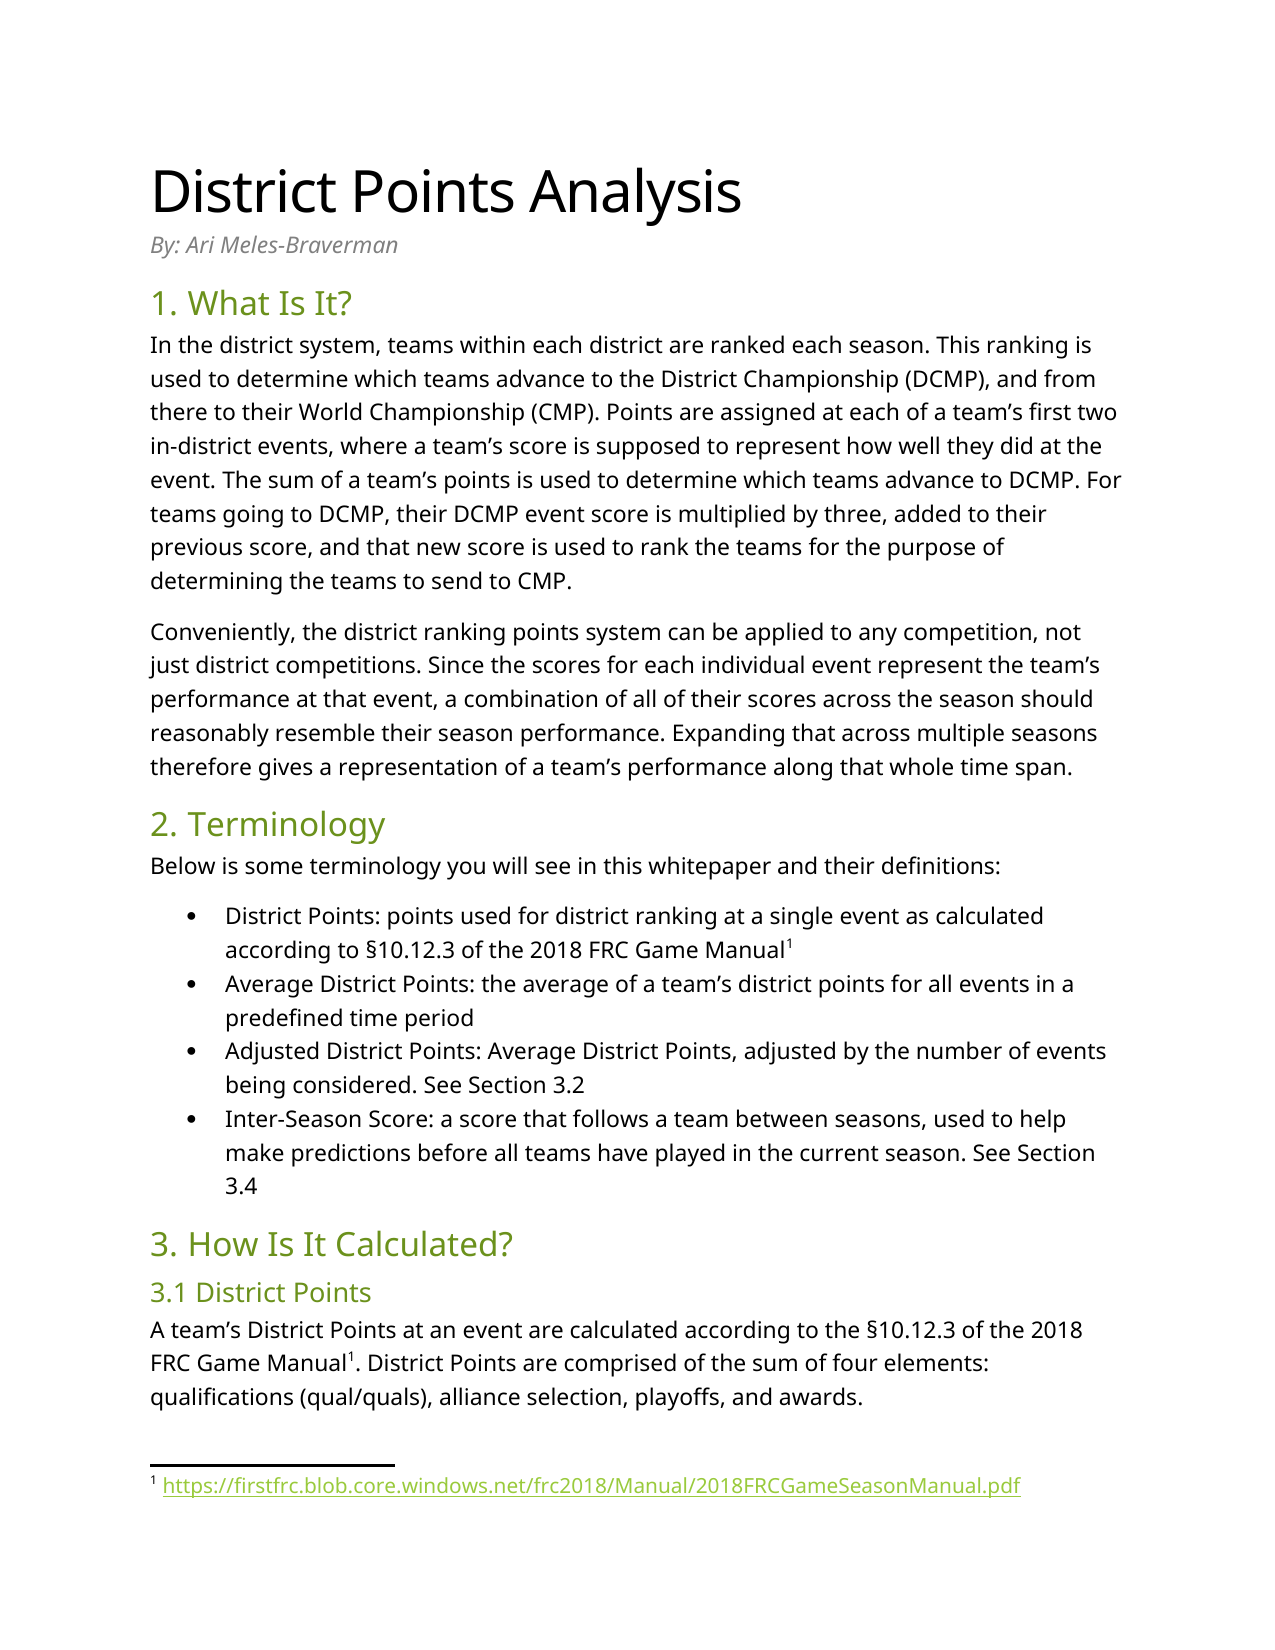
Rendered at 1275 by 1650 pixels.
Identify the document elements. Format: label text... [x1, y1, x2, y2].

text In the district system, teams within each district are ranked each season. This ranking is used to determine which teams advance to the District Championship (DCMP), and from there to their World Championship (CMP). Points are assigned at each of a team’s first two in-district events, where a team’s score is supposed to represent how well they did at the event. The sum of a team’s points is used to determine which teams advance to DCMP. For teams going to DCMP, their DCMP event score is multiplied by three, added to their previous score, and that new score is used to rank the teams for the purpose of determining the teams to send to CMP. [150, 329, 1125, 596]
list District Points: points used for district ranking at a single event as calculated according to §10.12.3 of the 2018 FRC Game Manual [187, 900, 1125, 965]
text By: Ari Meles-Braverman [150, 229, 1125, 261]
subtitle Terminology [150, 801, 1125, 846]
subtitle 3.1 District Points [150, 1274, 1125, 1311]
text Conveniently, the district ranking points system can be applied to any competition, not just district competitions. Since the scores for each individual event represent the team’s performance at that event, a combination of all of their scores across the season should reasonably resemble their season performance. Expanding that across multiple seasons therefore gives a representation of a team’s performance along that whole time span. [150, 616, 1125, 782]
title District Points Analysis [150, 150, 1125, 229]
subtitle What Is It? [150, 280, 1125, 325]
subtitle How Is It Calculated? [150, 1221, 1125, 1266]
list Average District Points: the average of a team’s district points for all events in a predefined time period [187, 968, 1125, 1033]
text A team’s District Points at an event are calculated according to the §10.12.3 of the 2018 FRC Game Manual1. District Points are comprised of the sum of four elements: qualifications (qual/quals), alliance selection, playoffs, and awards. [150, 1314, 1125, 1412]
list Inter-Season Score: a score that follows a team between seasons, used to help make predictions before all teams have played in the current season. See Section 3.4 [187, 1103, 1125, 1202]
text Below is some terminology you will see in this whitepaper and their definitions: [150, 850, 1125, 881]
list Adjusted District Points: Average District Points, adjusted by the number of events being considered. See Section 3.2 [187, 1035, 1125, 1100]
